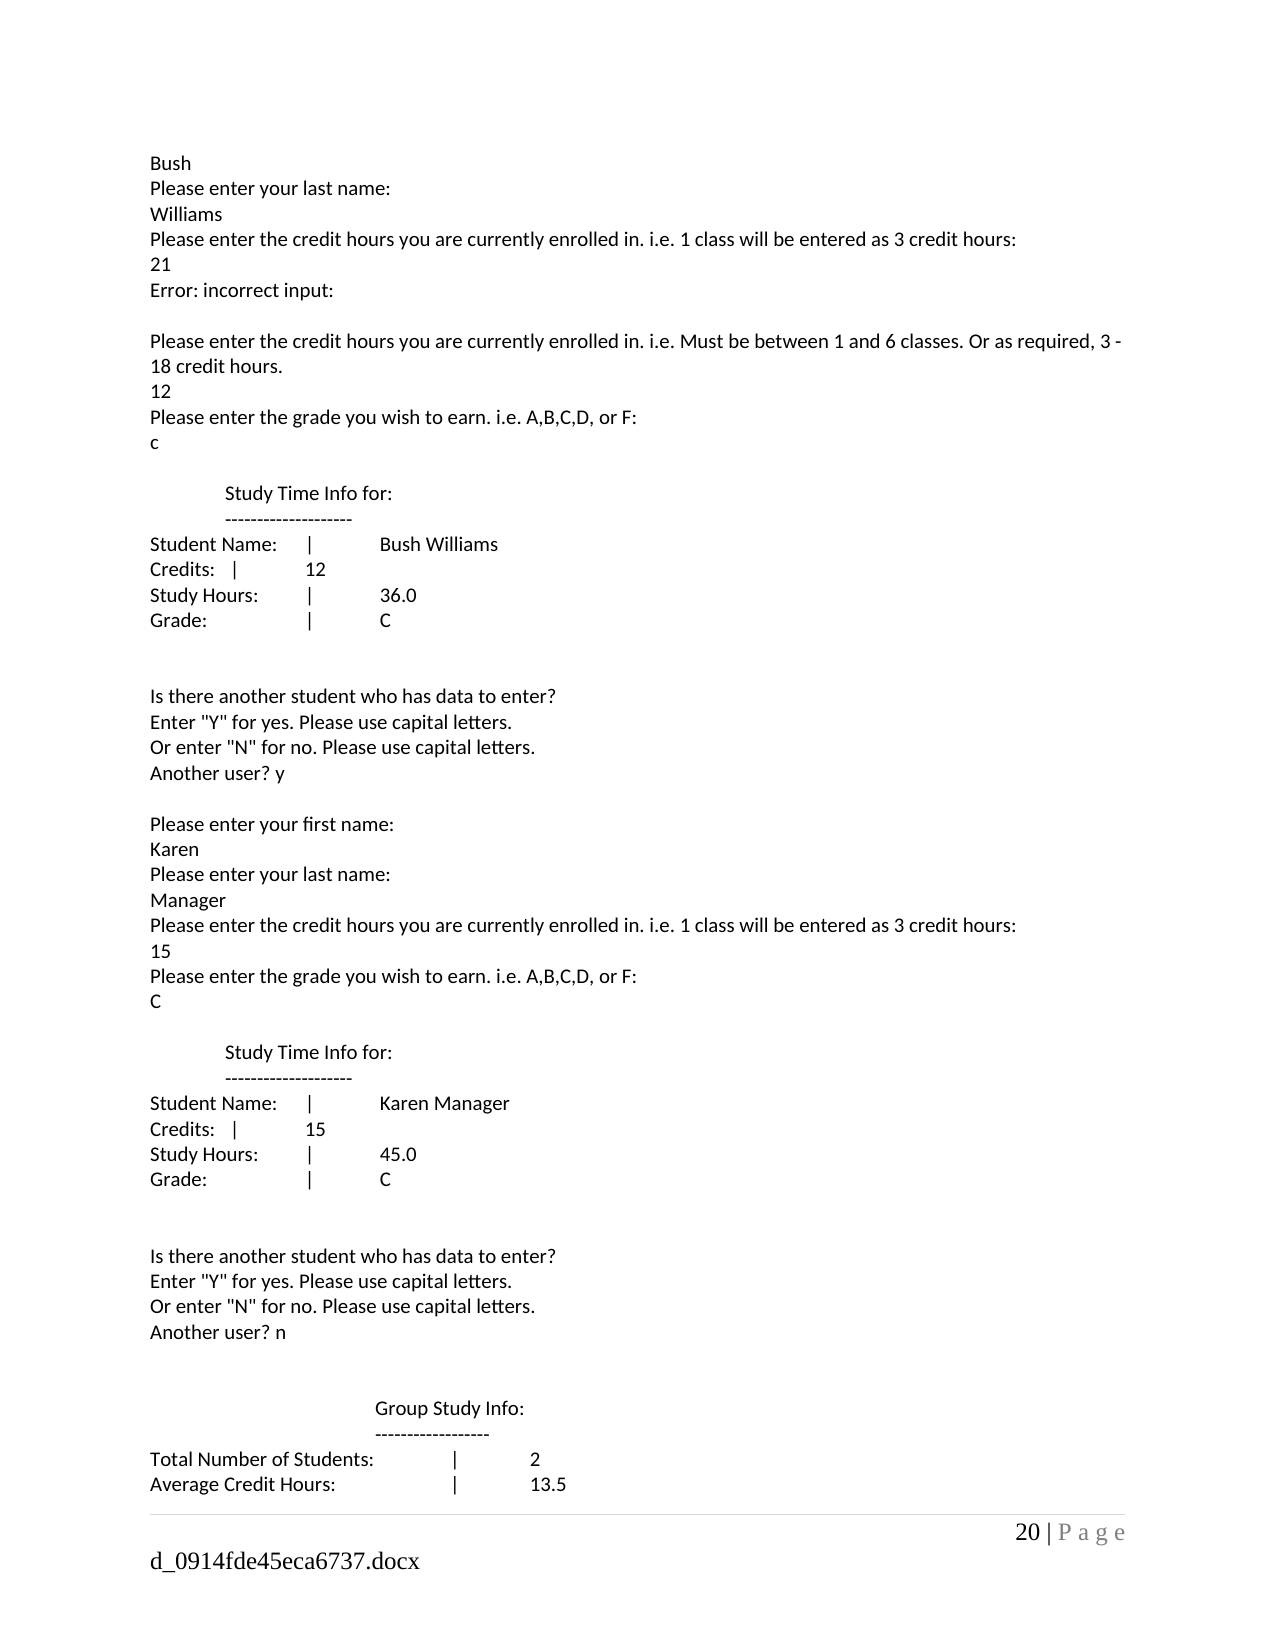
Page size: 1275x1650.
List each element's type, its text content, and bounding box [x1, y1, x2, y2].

text 21 [150, 252, 1125, 277]
text 12 [150, 379, 1125, 404]
text Manager [150, 887, 1125, 912]
text Grade: | C [150, 1167, 1125, 1192]
text -------------------- [150, 1065, 1125, 1090]
text Study Time Info for: [150, 480, 1125, 506]
text Average Credit Hours: | 13.5 [150, 1472, 1125, 1497]
text Credits: | 12 [150, 557, 1125, 582]
text Or enter "N" for no. Please use capital letters. [150, 1294, 1125, 1319]
text Another user? n [150, 1319, 1125, 1344]
text C [150, 989, 1125, 1014]
text Or enter "N" for no. Please use capital letters. [150, 734, 1125, 760]
text Enter "Y" for yes. Please use capital letters. [150, 709, 1125, 734]
text Group Study Info: [150, 1395, 1125, 1421]
text Bush [150, 150, 1125, 175]
text Please enter the grade you wish to earn. i.e. A,B,C,D, or F: [150, 963, 1125, 989]
text Grade: | C [150, 607, 1125, 633]
text Karen [150, 836, 1125, 862]
text Please enter the credit hours you are currently enrolled in. i.e. 1 class will be entered as 3 credit hours: [150, 912, 1125, 938]
text Study Hours: | 36.0 [150, 582, 1125, 607]
text Williams [150, 201, 1125, 226]
text 15 [150, 938, 1125, 963]
text Student Name: | Karen Manager [150, 1090, 1125, 1116]
text Another user? y [150, 760, 1125, 785]
text Student Name: | Bush Williams [150, 531, 1125, 557]
text Please enter your last name: [150, 175, 1125, 201]
text c [150, 429, 1125, 455]
text Enter "Y" for yes. Please use capital letters. [150, 1268, 1125, 1294]
text Study Time Info for: [150, 1039, 1125, 1065]
text Credits: | 15 [150, 1116, 1125, 1141]
text Please enter the credit hours you are currently enrolled in. i.e. 1 class will be entered as 3 credit hours: [150, 226, 1125, 252]
text Please enter the credit hours you are currently enrolled in. i.e. Must be between 1 and 6 classes. Or as required, 3 - 18 credit hours. [150, 328, 1125, 379]
text Is there another student who has data to enter? [150, 1243, 1125, 1268]
text Study Hours: | 45.0 [150, 1141, 1125, 1167]
text Please enter your first name: [150, 811, 1125, 836]
text Please enter your last name: [150, 862, 1125, 887]
text Error: incorrect input: [150, 277, 1125, 302]
text Is there another student who has data to enter? [150, 684, 1125, 709]
text Total Number of Students: | 2 [150, 1446, 1125, 1472]
text -------------------- [150, 506, 1125, 531]
text Please enter the grade you wish to earn. i.e. A,B,C,D, or F: [150, 404, 1125, 429]
text ------------------ [150, 1421, 1125, 1446]
